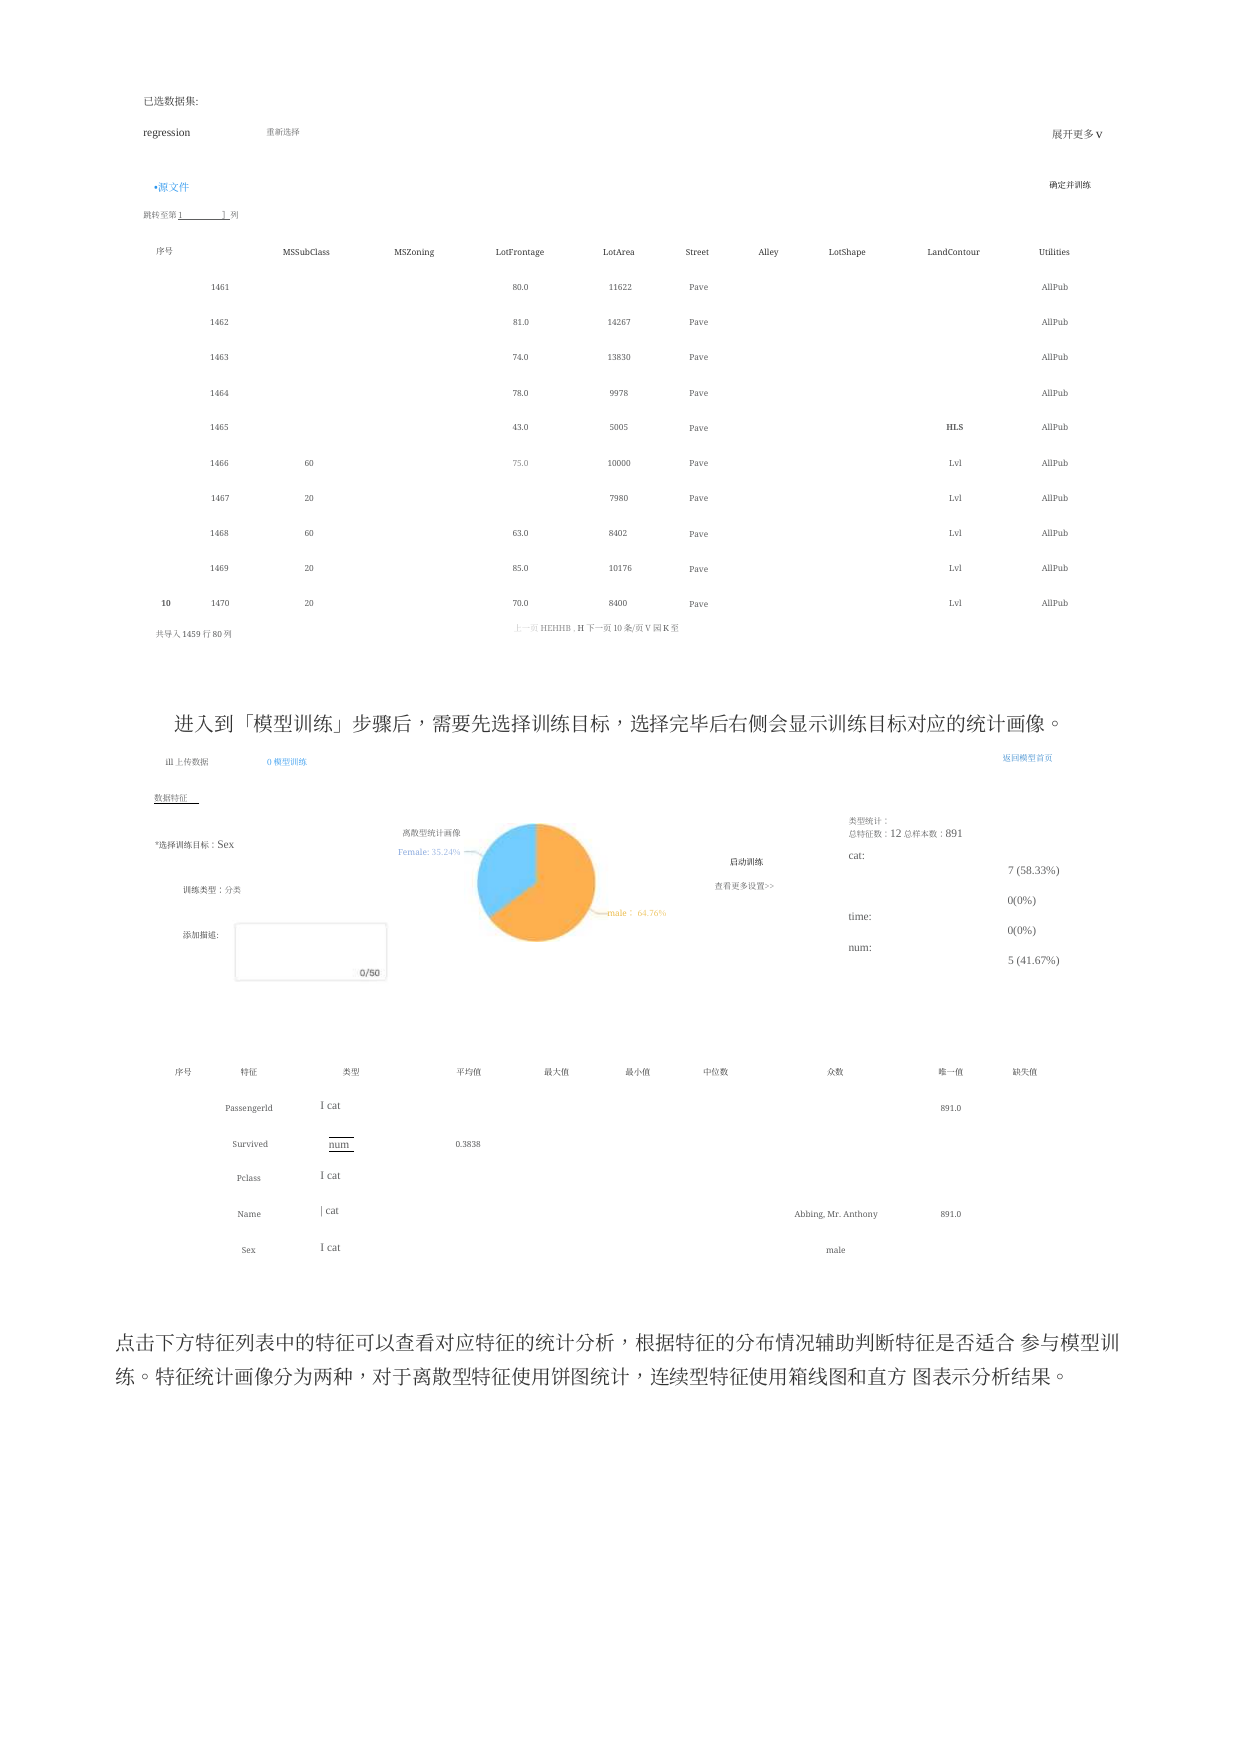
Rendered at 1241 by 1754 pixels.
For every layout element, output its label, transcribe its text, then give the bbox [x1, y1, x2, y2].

text 进入到「模型训练」步骤后，需要先选择训练目标，选择完毕后右侧会显示训练目标对应的统计画像。 [115, 709, 1124, 737]
picture [232, 920, 390, 984]
text 点击下方特征列表中的特征可以查看对应特征的统计分析，根据特征的分布情况辅助判断特征是否适合 参与模型训练。特征统计画像分为两种，对于离散型特征使用饼图统计，连续型特征使用箱线图和直方 图表示分析结果。 [115, 1323, 1124, 1392]
picture [463, 823, 609, 942]
